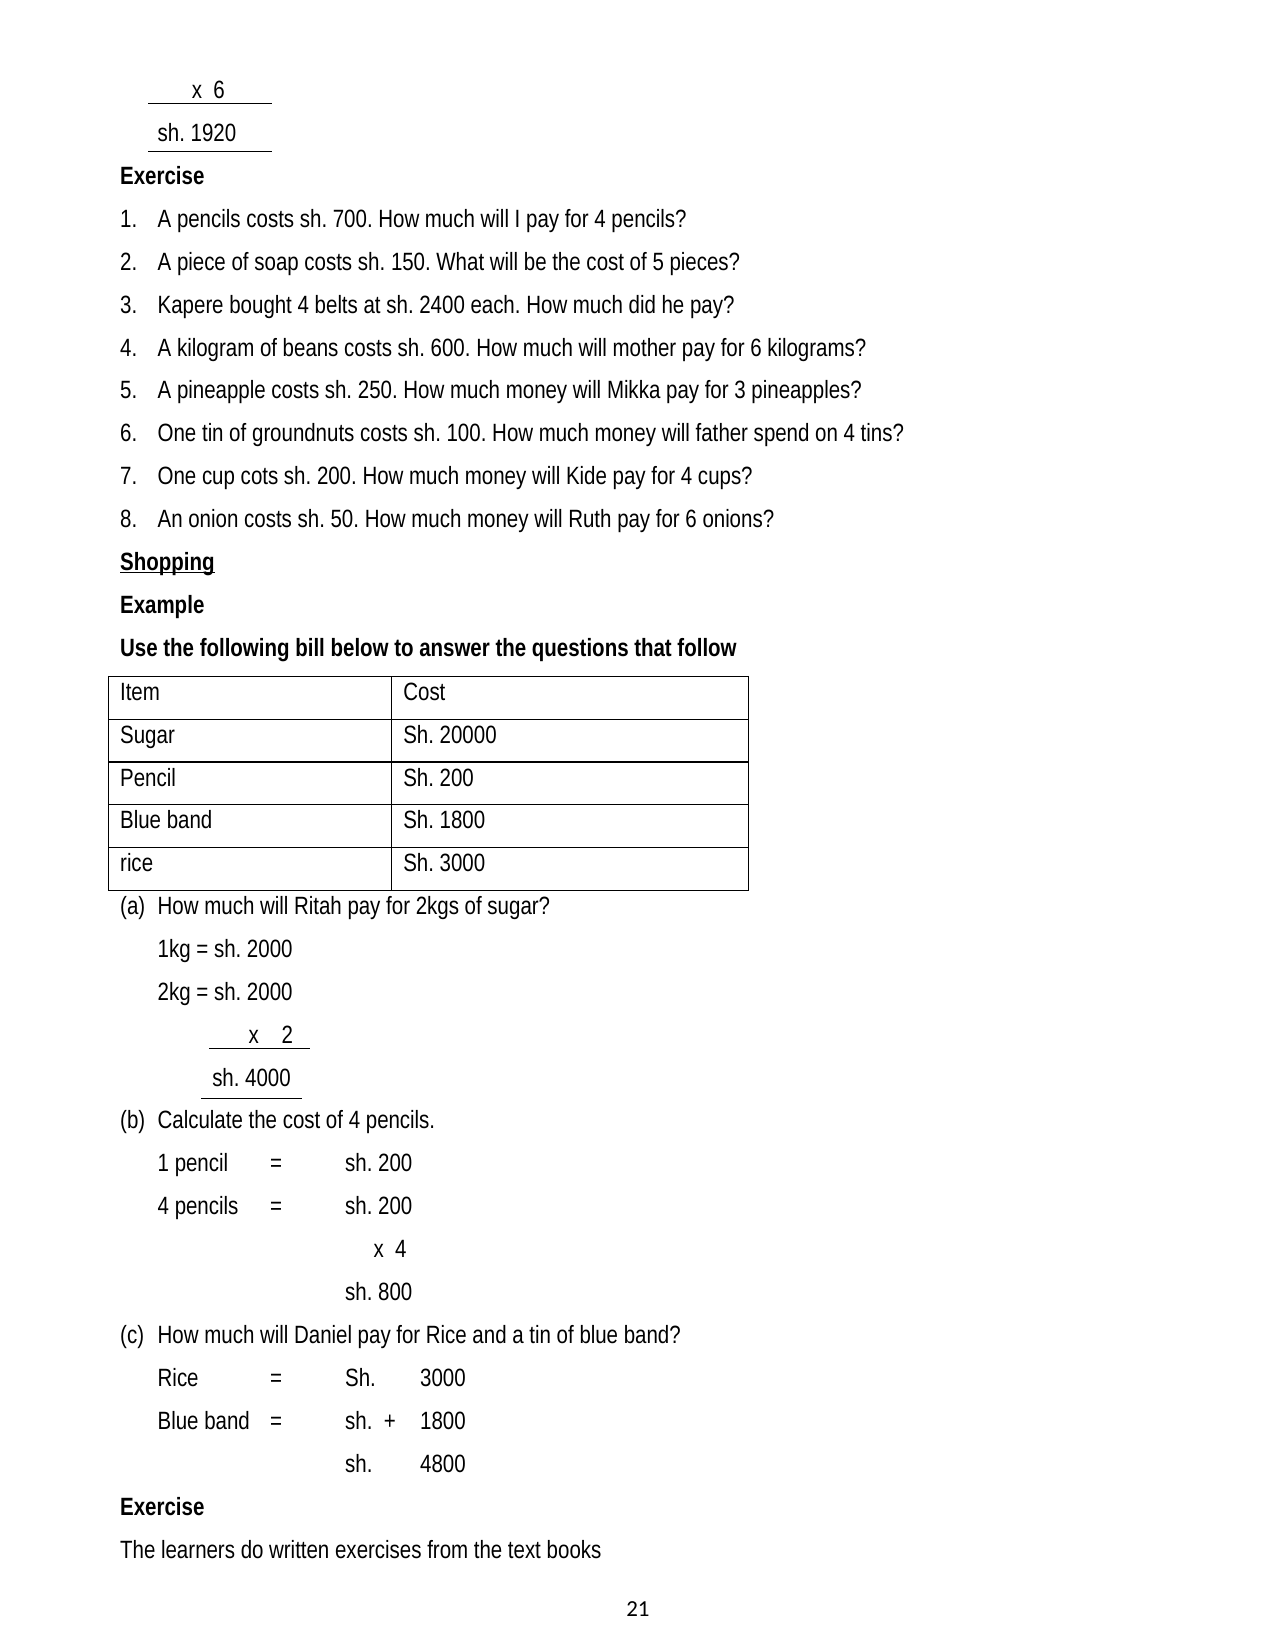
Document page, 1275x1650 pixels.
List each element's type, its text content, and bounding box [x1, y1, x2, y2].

list sh. 4000 [157, 1063, 1155, 1091]
list Calculate the cost of 4 pencils. [120, 1106, 1155, 1134]
list 1 pencil = sh. 200 [157, 1148, 1155, 1177]
list A pencils costs sh. 700. How much will I pay for 4 pencils? [120, 204, 1155, 232]
list 1kg = sh. 2000 [157, 934, 1155, 962]
list An onion costs sh. 50. How much money will Ruth pay for 6 onions? [120, 504, 1155, 533]
list sh. 800 [157, 1277, 1155, 1306]
list 4 pencils = sh. 200 [157, 1191, 1155, 1220]
table_cell Sh. 3000 [392, 848, 748, 890]
table_cell Sh. 200 [392, 763, 748, 804]
text Exercise [120, 1492, 1155, 1520]
list Blue band = sh. + 1800 [157, 1406, 1155, 1434]
list Rice = Sh. 3000 [157, 1363, 1155, 1392]
list How much will Ritah pay for 2kgs of sugar? [120, 891, 1155, 919]
table_cell Blue band [109, 805, 391, 847]
table_header Cost [392, 677, 748, 719]
list A kilogram of beans costs sh. 600. How much will mother pay for 6 kilograms? [120, 332, 1155, 361]
list 2kg = sh. 2000 [157, 977, 1155, 1005]
table_cell Sh. 1800 [392, 805, 748, 847]
list A piece of soap costs sh. 150. What will be the cost of 5 pieces? [120, 247, 1155, 275]
list sh. 4800 [157, 1449, 1155, 1477]
text Example [120, 590, 1155, 619]
table_cell Sh. 20000 [392, 720, 748, 761]
list Kapere bought 4 belts at sh. 2400 each. How much did he pay? [120, 289, 1155, 318]
list x 4 [157, 1234, 1155, 1263]
table_header Item [109, 677, 391, 719]
list One tin of groundnuts costs sh. 100. How much money will father spend on 4 tins? [120, 418, 1155, 447]
list How much will Daniel pay for Rice and a tin of blue band? [120, 1320, 1155, 1349]
table_cell Pencil [109, 763, 391, 804]
table_cell rice [109, 848, 391, 890]
list One cup cots sh. 200. How much money will Kide pay for 4 cups? [120, 461, 1155, 490]
text sh. 1920 [120, 118, 1155, 147]
text Exercise [120, 161, 1155, 189]
text The learners do written exercises from the text books [120, 1535, 1155, 1563]
list A pineapple costs sh. 250. How much money will Mikka pay for 3 pineapples? [120, 375, 1155, 404]
text Shopping [120, 547, 1155, 576]
text x 6 [120, 75, 1155, 104]
text Use the following bill below to answer the questions that follow [120, 633, 1155, 662]
list x 2 [157, 1020, 1155, 1048]
table_cell Sugar [109, 720, 391, 761]
